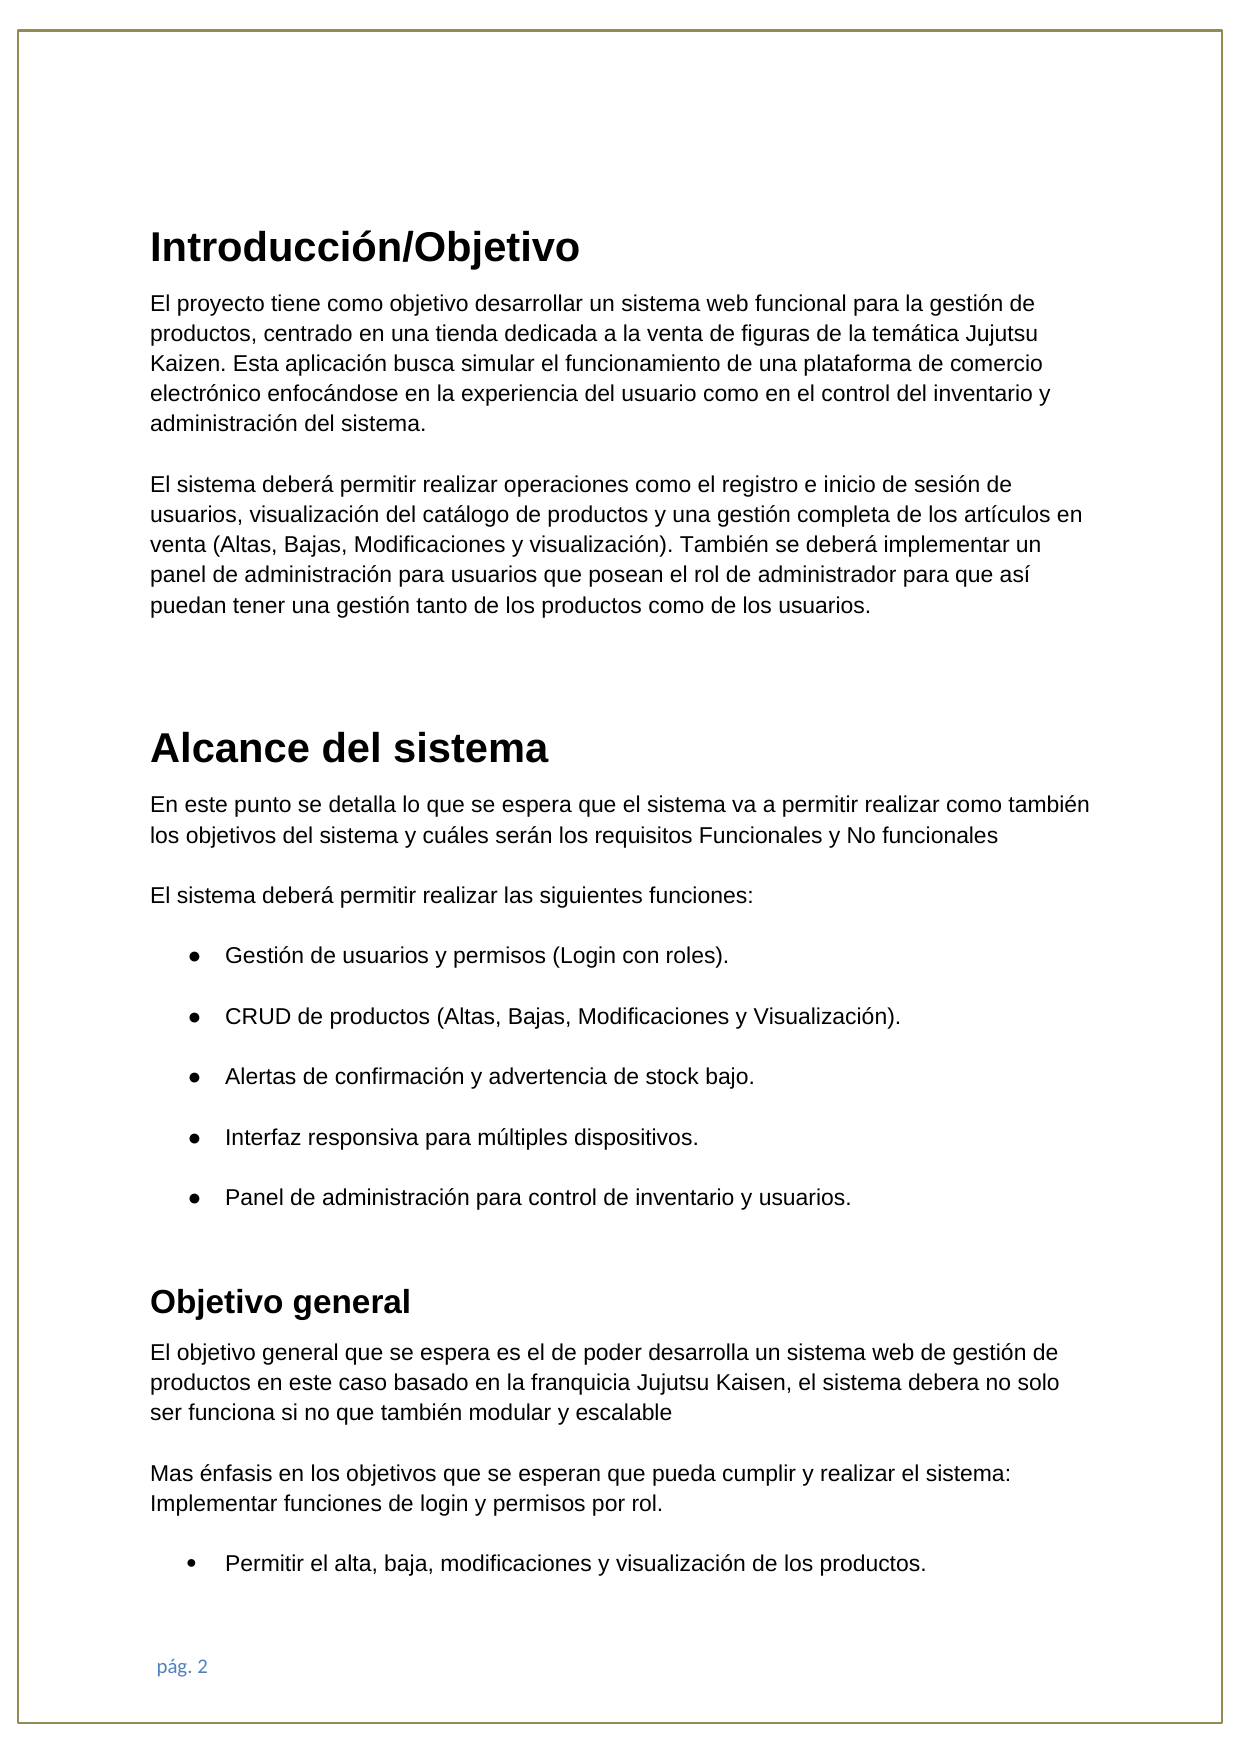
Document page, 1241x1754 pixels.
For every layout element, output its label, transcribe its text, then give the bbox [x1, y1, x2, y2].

text El sistema deberá permitir realizar las siguientes funciones: [150, 882, 1090, 908]
list Gestión de usuarios y permisos (Login con roles). [187, 942, 1090, 969]
text Mas énfasis en los objetivos que se esperan que pueda cumplir y realizar el sistema: [150, 1459, 1090, 1486]
list Interfaz responsiva para múltiples dispositivos. [187, 1124, 1090, 1150]
text Implementar funciones de login y permisos por rol. [150, 1490, 1090, 1516]
text El proyecto tiene como objetivo desarrollar un sistema web funcional para la gestión de productos, centrado en una tienda dedicada a la venta de figuras de la temática Jujutsu Kaizen. Esta aplicación busca simular el funcionamiento de una plataforma de comercio electrónico enfocándose en la experiencia del usuario como en el control del inventario y administración del sistema. [150, 289, 1090, 437]
list Alertas de confirmación y advertencia de stock bajo. [187, 1063, 1090, 1090]
list Permitir el alta, baja, modificaciones y visualización de los productos. [187, 1550, 1090, 1577]
text El sistema deberá permitir realizar operaciones como el registro e inicio de sesión de usuarios, visualización del catálogo de productos y una gestión completa de los artículos en venta (Altas, Bajas, Modificaciones y visualización). También se deberá implementar un panel de administración para usuarios que posean el rol de administrador para que así puedan tener una gestión tanto de los productos como de los usuarios. [150, 471, 1090, 618]
text En este punto se detalla lo que se espera que el sistema va a permitir realizar como también los objetivos del sistema y cuáles serán los requisitos Funcionales y No funcionales [150, 791, 1090, 848]
list CRUD de productos (Altas, Bajas, Modificaciones y Visualización). [187, 1003, 1090, 1029]
subtitle Objetivo general [150, 1282, 1090, 1321]
list Panel de administración para control de inventario y usuarios. [187, 1184, 1090, 1211]
subtitle Introducción/Objetivo [150, 222, 1090, 270]
subtitle Alcance del sistema [150, 724, 1090, 772]
text El objetivo general que se espera es el de poder desarrolla un sistema web de gestión de productos en este caso basado en la franquicia Jujutsu Kaisen, el sistema debera no solo ser funciona si no que también modular y escalable [150, 1339, 1090, 1426]
